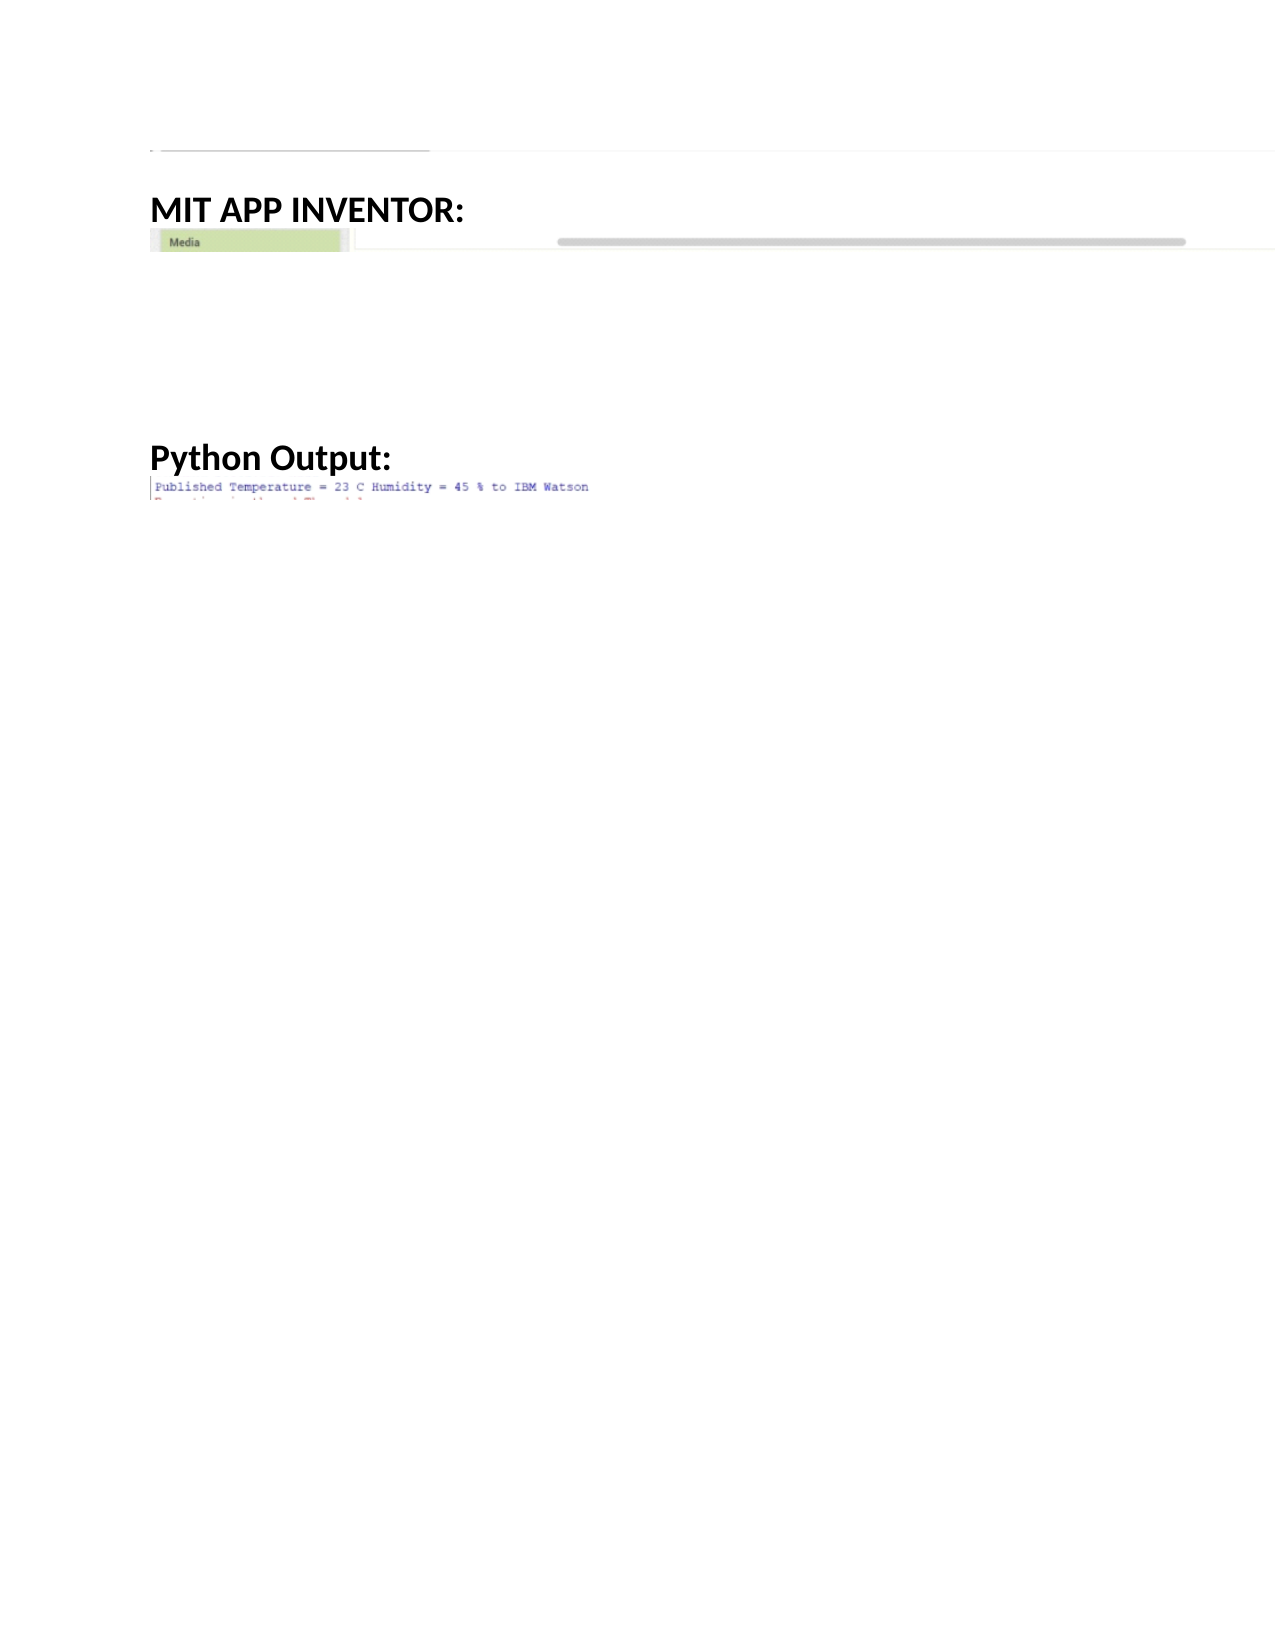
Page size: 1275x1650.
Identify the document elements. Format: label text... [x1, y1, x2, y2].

text Python Output: [150, 447, 1125, 476]
text MIT APP INVENTOR: [150, 199, 1125, 228]
